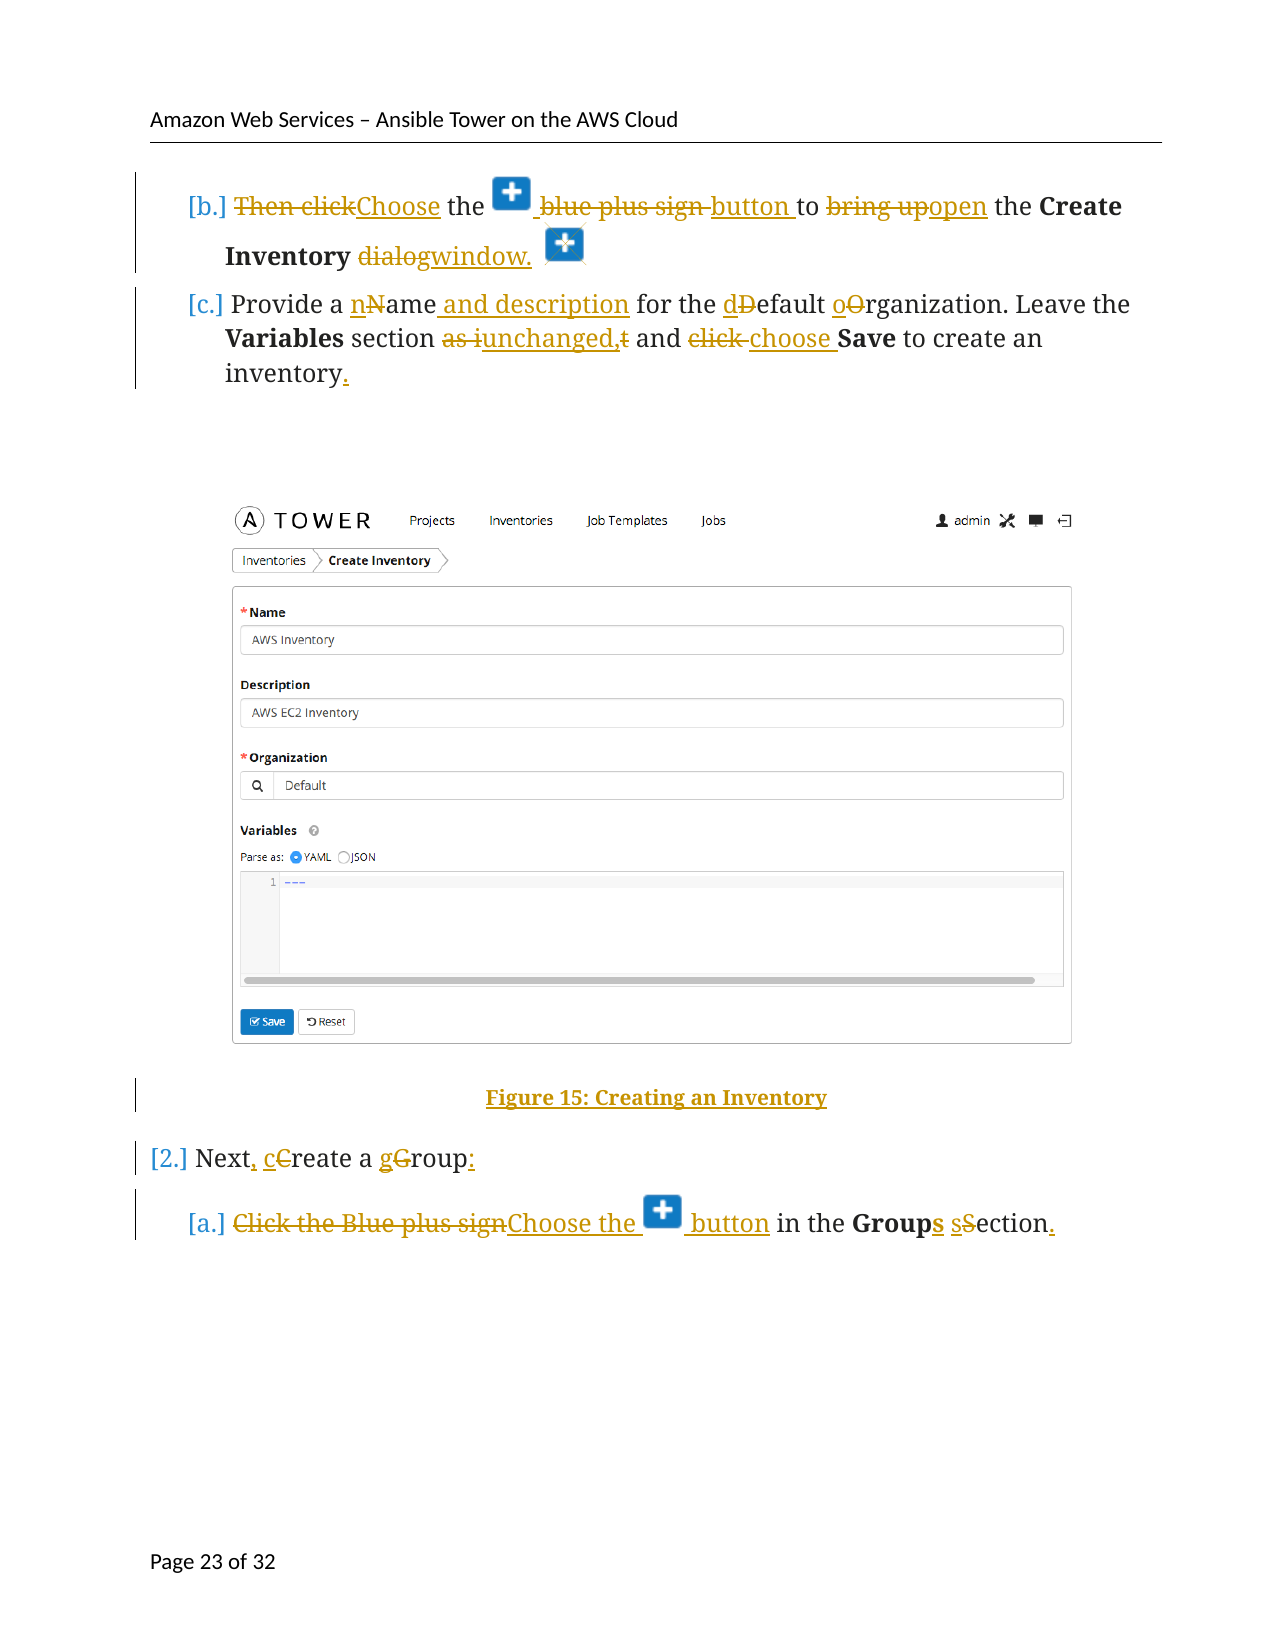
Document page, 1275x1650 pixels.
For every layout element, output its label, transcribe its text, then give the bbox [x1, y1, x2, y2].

picture [642, 1189, 684, 1233]
list Provide a ame for the efault rganization. Leave the Variables section and Save to create an inventory [187, 287, 1162, 389]
picture [491, 171, 533, 215]
list Next reate a roup [150, 1141, 1162, 1175]
picture [567, 223, 587, 264]
list in the Group ection [187, 1189, 1162, 1240]
picture [546, 222, 585, 242]
picture [544, 223, 564, 264]
list the to the Create Inventory [187, 172, 1162, 272]
picture [228, 501, 1084, 1064]
picture [546, 245, 586, 266]
